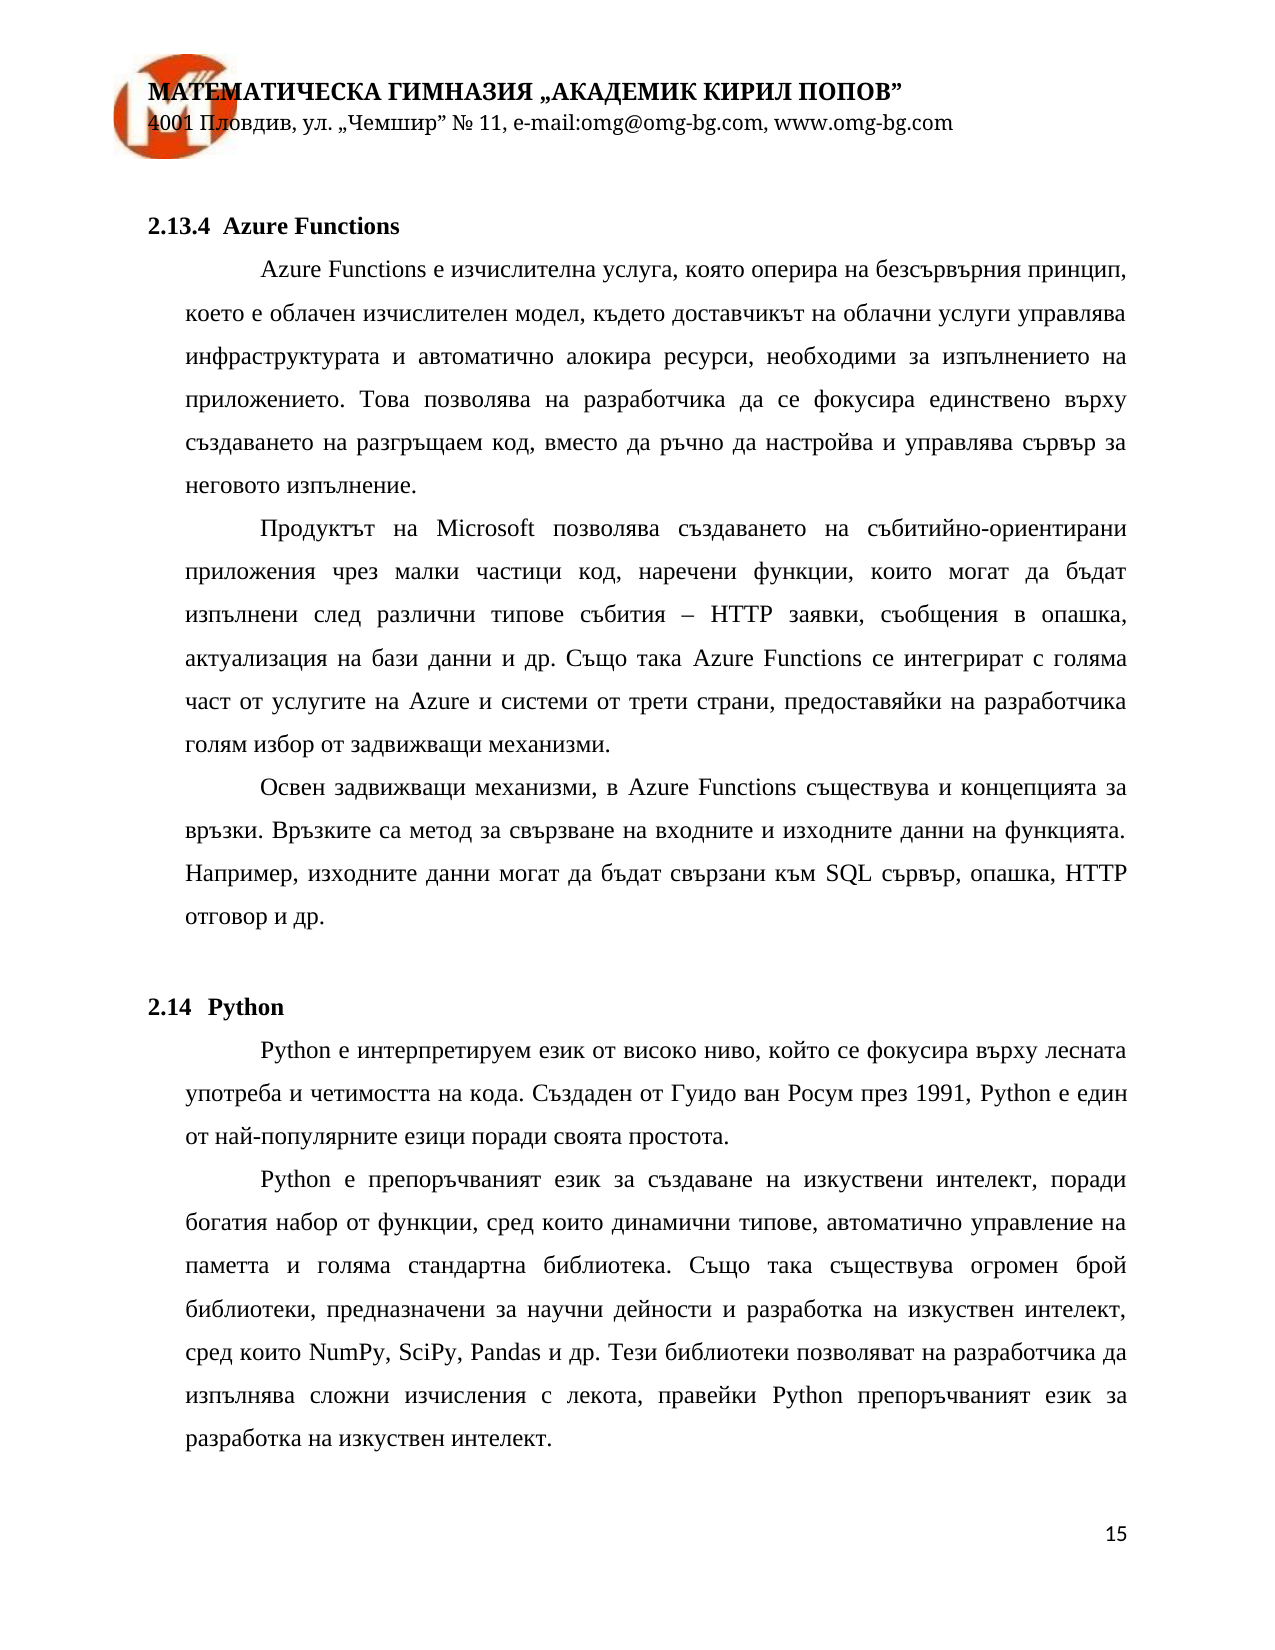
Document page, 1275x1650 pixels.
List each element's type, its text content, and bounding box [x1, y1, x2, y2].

text Продуктът на Microsoft позволява създаването на събитийно-ориентирани приложения чрез малки частици код, наречени функции, които могат да бъдат изпълнени след различни типове събития – HTTP заявки, съобщения в опашка, актуализация на бази данни и др. Също така Azure Functions се интегрират с голяма част от услугите на Azure и системи от трети страни, предоставяйки на разработчика голям избор от задвижващи механизми. [185, 513, 1127, 758]
subtitle Python [148, 992, 1127, 1021]
text Освен задвижващи механизми, в Azure Functions съществува и концепцията за връзки. Връзките са метод за свързване на входните и изходните данни на функцията. Например, изходните данни могат да бъдат свързани към SQL сървър, опашка, HTTP отговор и др. [185, 772, 1127, 930]
text Python е интерпретируем език от високо ниво, който се фокусира върху лесната употреба и четимостта на кода. Създаден от Гуидо ван Росум през 1991, Python е един от най-популярните езици поради своята простота. [185, 1035, 1127, 1150]
text Python е препоръчваният език за създаване на изкуствени интелект, поради богатия набор от функции, сред които динамични типове, автоматично управление на паметта и голяма стандартна библиотека. Също така съществува огромен брой библиотеки, предназначени за научни дейности и разработка на изкуствен интелект, сред които NumPy, SciPy, Pandas и др. Тези библиотеки позволяват на разработчика да изпълнява сложни изчисления с лекота, правейки Python препоръчваният език за разработка на изкуствен интелект. [185, 1164, 1127, 1452]
subtitle Azure Functions [148, 211, 1127, 240]
text Azure Functions е изчислителна услуга, която оперира на безсървърния принцип, което е облачен изчислителен модел, където доставчикът на облачни услуги управлява инфраструктурата и автоматично алокира ресурси, необходими за изпълнението на приложението. Това позволява на разработчика да се фокусира единствено върху създаването на разгръщаем код, вместо да ръчно да настройва и управлява сървър за неговото изпълнение. [185, 254, 1127, 499]
